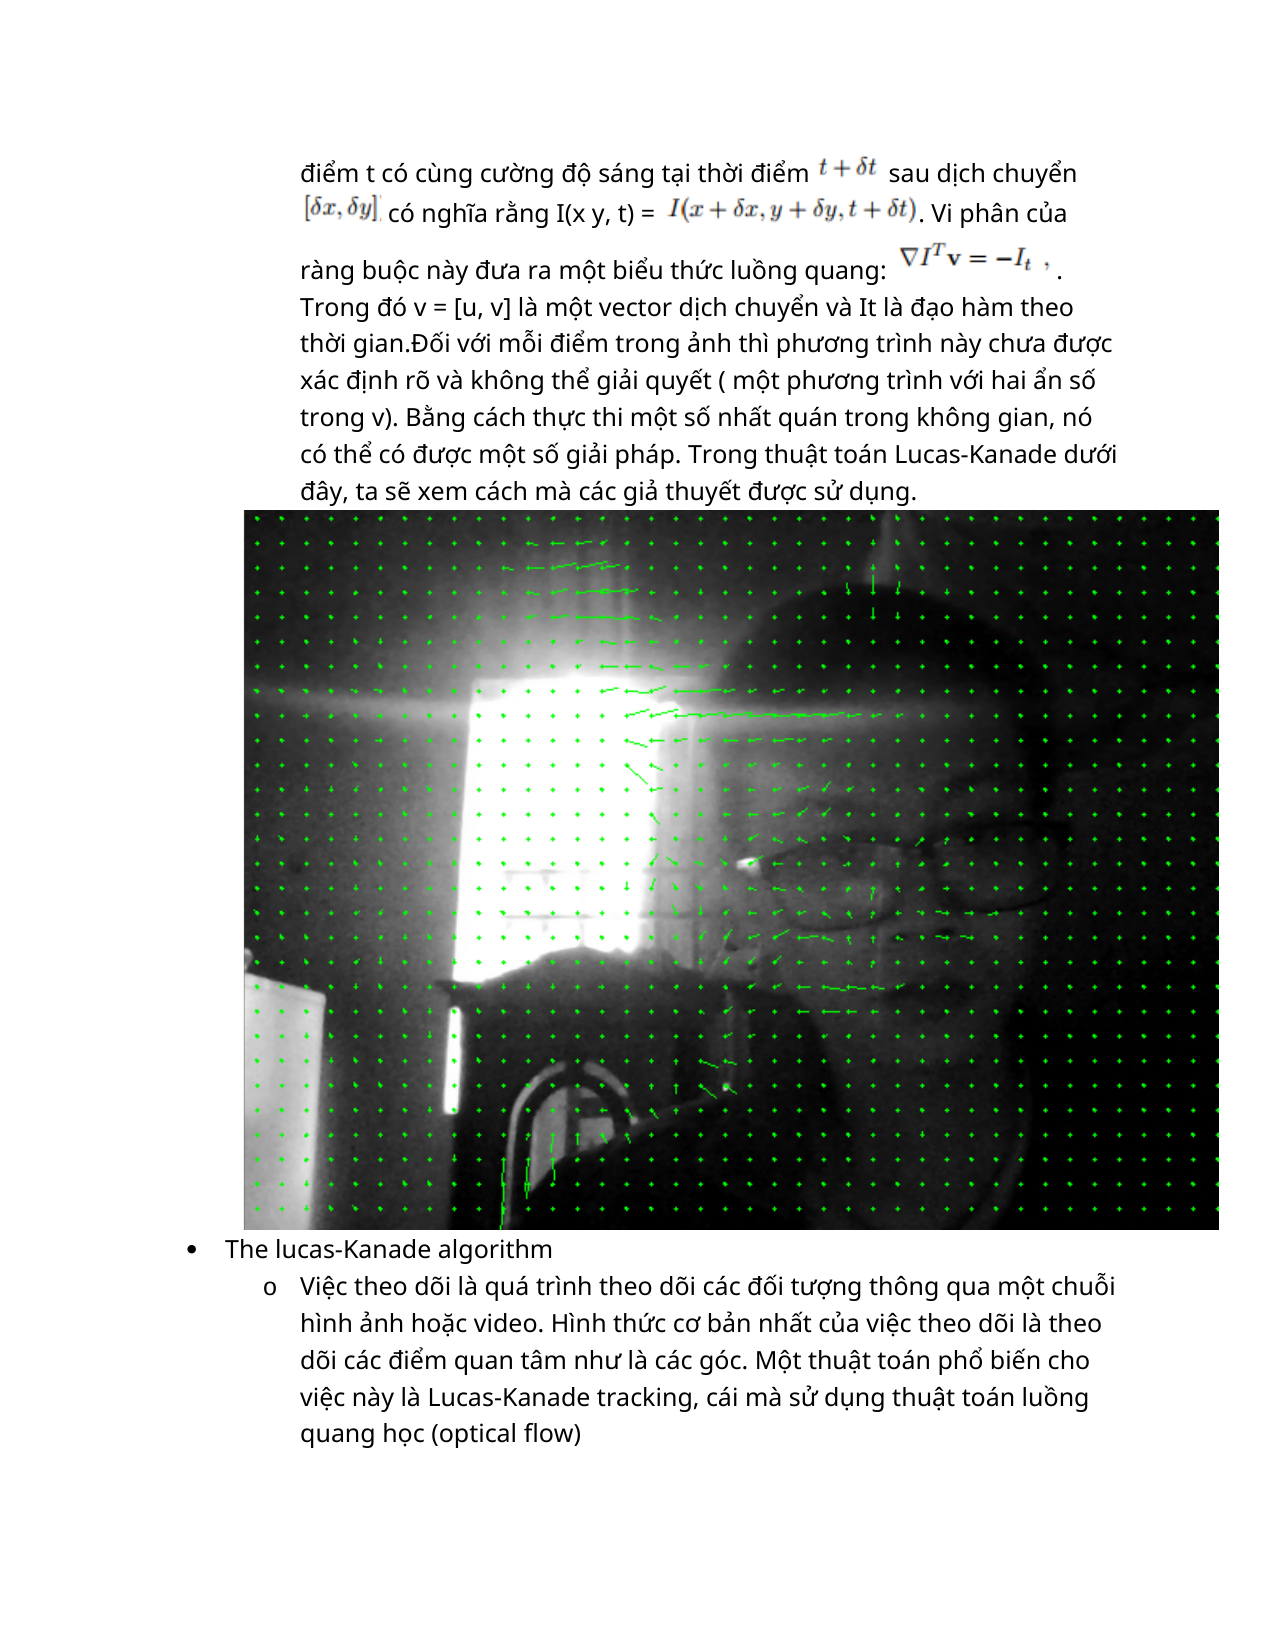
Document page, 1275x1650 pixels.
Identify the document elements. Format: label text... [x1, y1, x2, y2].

picture [816, 150, 882, 183]
picture [893, 232, 1056, 280]
picture [243, 510, 1219, 1230]
picture [300, 192, 382, 223]
list The lucas-Kanade algorithm [187, 1232, 1125, 1266]
picture [661, 194, 918, 223]
list Việc theo dõi là quá trình theo dõi các đối tượng thông qua một chuỗi hình ảnh hoặc video. Hình thức cơ bản nhất của việc theo dõi là theo dõi các điểm quan tâm như là các góc. Một thuật toán phổ biến cho việc này là Lucas-Kanade tracking, cái mà sử dụng thuật toán luồng quang học (optical flow) [262, 1269, 1125, 1450]
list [262, 150, 1125, 507]
